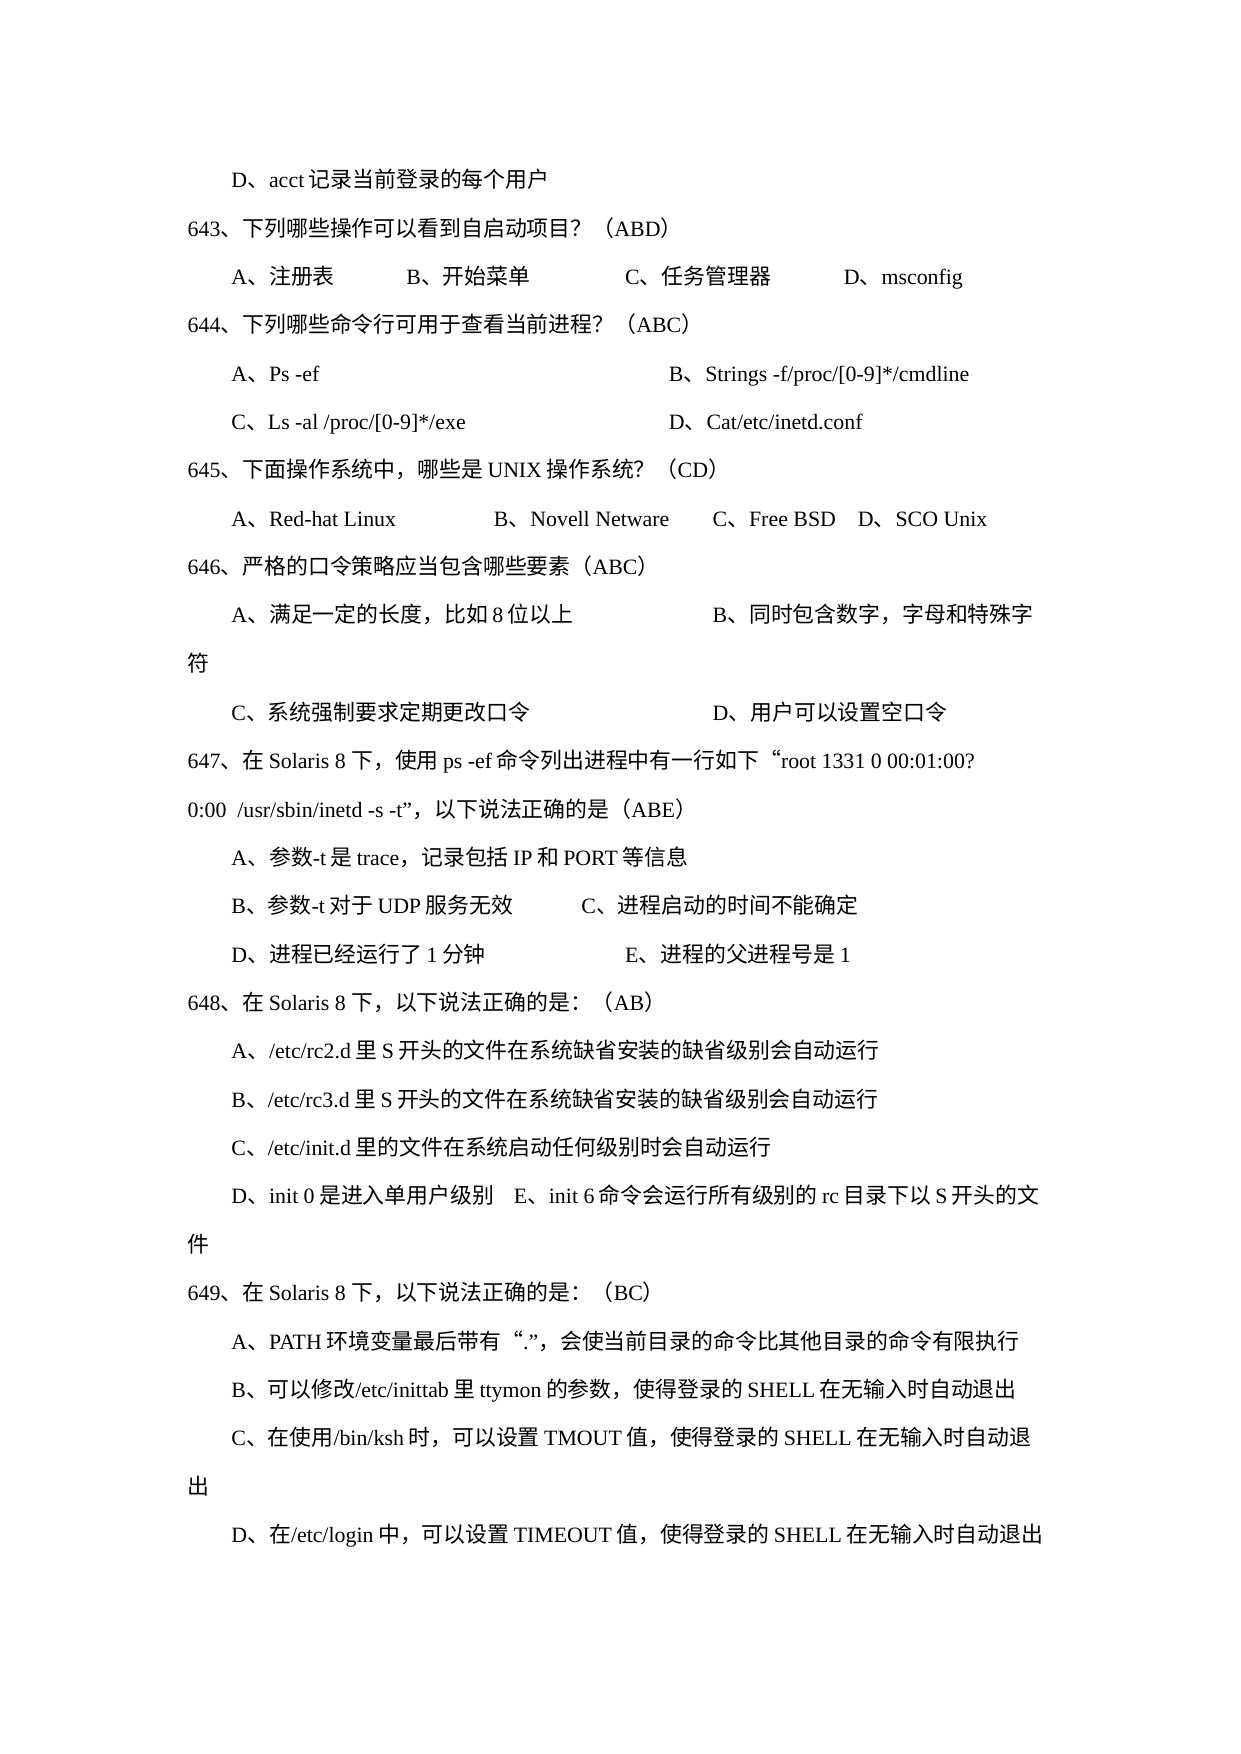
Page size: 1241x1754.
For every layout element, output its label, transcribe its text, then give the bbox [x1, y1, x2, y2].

text A、PATH环境变量最后带有“.”，会使当前目录的命令比其他目录的命令有限执行 [187, 1323, 1053, 1356]
text 646、严格的口令策略应当包含哪些要素（ABC） [187, 549, 1053, 581]
text C、系统强制要求定期更改口令 D、用户可以设置空口令 [187, 694, 1053, 727]
text B、参数-t对于UDP服务无效 C、进程启动的时间不能确定 [187, 888, 1053, 920]
text A、Red-hat Linux B、Novell Netware C、Free BSD D、SCO Unix [187, 500, 1053, 533]
text A、/etc/rc2.d里S开头的文件在系统缺省安装的缺省级别会自动运行 [187, 1033, 1053, 1065]
text 647、在Solaris 8 下，使用ps -ef命令列出进程中有一行如下“root 1331 0 00:01:00? 0:00 /usr/sbin/inetd -s -t”，以下说法正确的是（ABE） [187, 742, 1053, 824]
text A、注册表 B、开始菜单 C、任务管理器 D、msconfig [187, 259, 1053, 291]
text 645、下面操作系统中，哪些是UNIX操作系统？（CD） [187, 452, 1053, 484]
text D、acct记录当前登录的每个用户 [187, 162, 1053, 194]
text A、满足一定的长度，比如8位以上 B、同时包含数字，字母和特殊字符 [187, 597, 1053, 678]
text D、在/etc/login中，可以设置TIMEOUT值，使得登录的SHELL在无输入时自动退出 [187, 1517, 1053, 1549]
text 643、下列哪些操作可以看到自启动项目？（ABD） [187, 210, 1053, 243]
text B、/etc/rc3.d里S开头的文件在系统缺省安装的缺省级别会自动运行 [187, 1081, 1053, 1114]
text C、在使用/bin/ksh时，可以设置TMOUT值，使得登录的SHELL在无输入时自动退出 [187, 1420, 1053, 1501]
text 644、下列哪些命令行可用于查看当前进程？（ABC） [187, 307, 1053, 339]
text C、Ls -al /proc/[0-9]*/exe D、Cat/etc/inetd.conf [187, 404, 1053, 436]
text C、/etc/init.d里的文件在系统启动任何级别时会自动运行 [187, 1129, 1053, 1162]
text A、参数-t是trace，记录包括IP和PORT等信息 [187, 839, 1053, 872]
text D、init 0是进入单用户级别 E、init 6命令会运行所有级别的rc目录下以S开头的文件 [187, 1178, 1053, 1259]
text 648、在Solaris 8 下，以下说法正确的是：（AB） [187, 984, 1053, 1017]
text 649、在Solaris 8 下，以下说法正确的是：（BC） [187, 1275, 1053, 1307]
text D、进程已经运行了1分钟 E、进程的父进程号是1 [187, 936, 1053, 969]
text B、可以修改/etc/inittab里ttymon的参数，使得登录的SHELL在无输入时自动退出 [187, 1372, 1053, 1404]
text A、Ps -ef B、Strings -f/proc/[0-9]*/cmdline [187, 355, 1053, 388]
